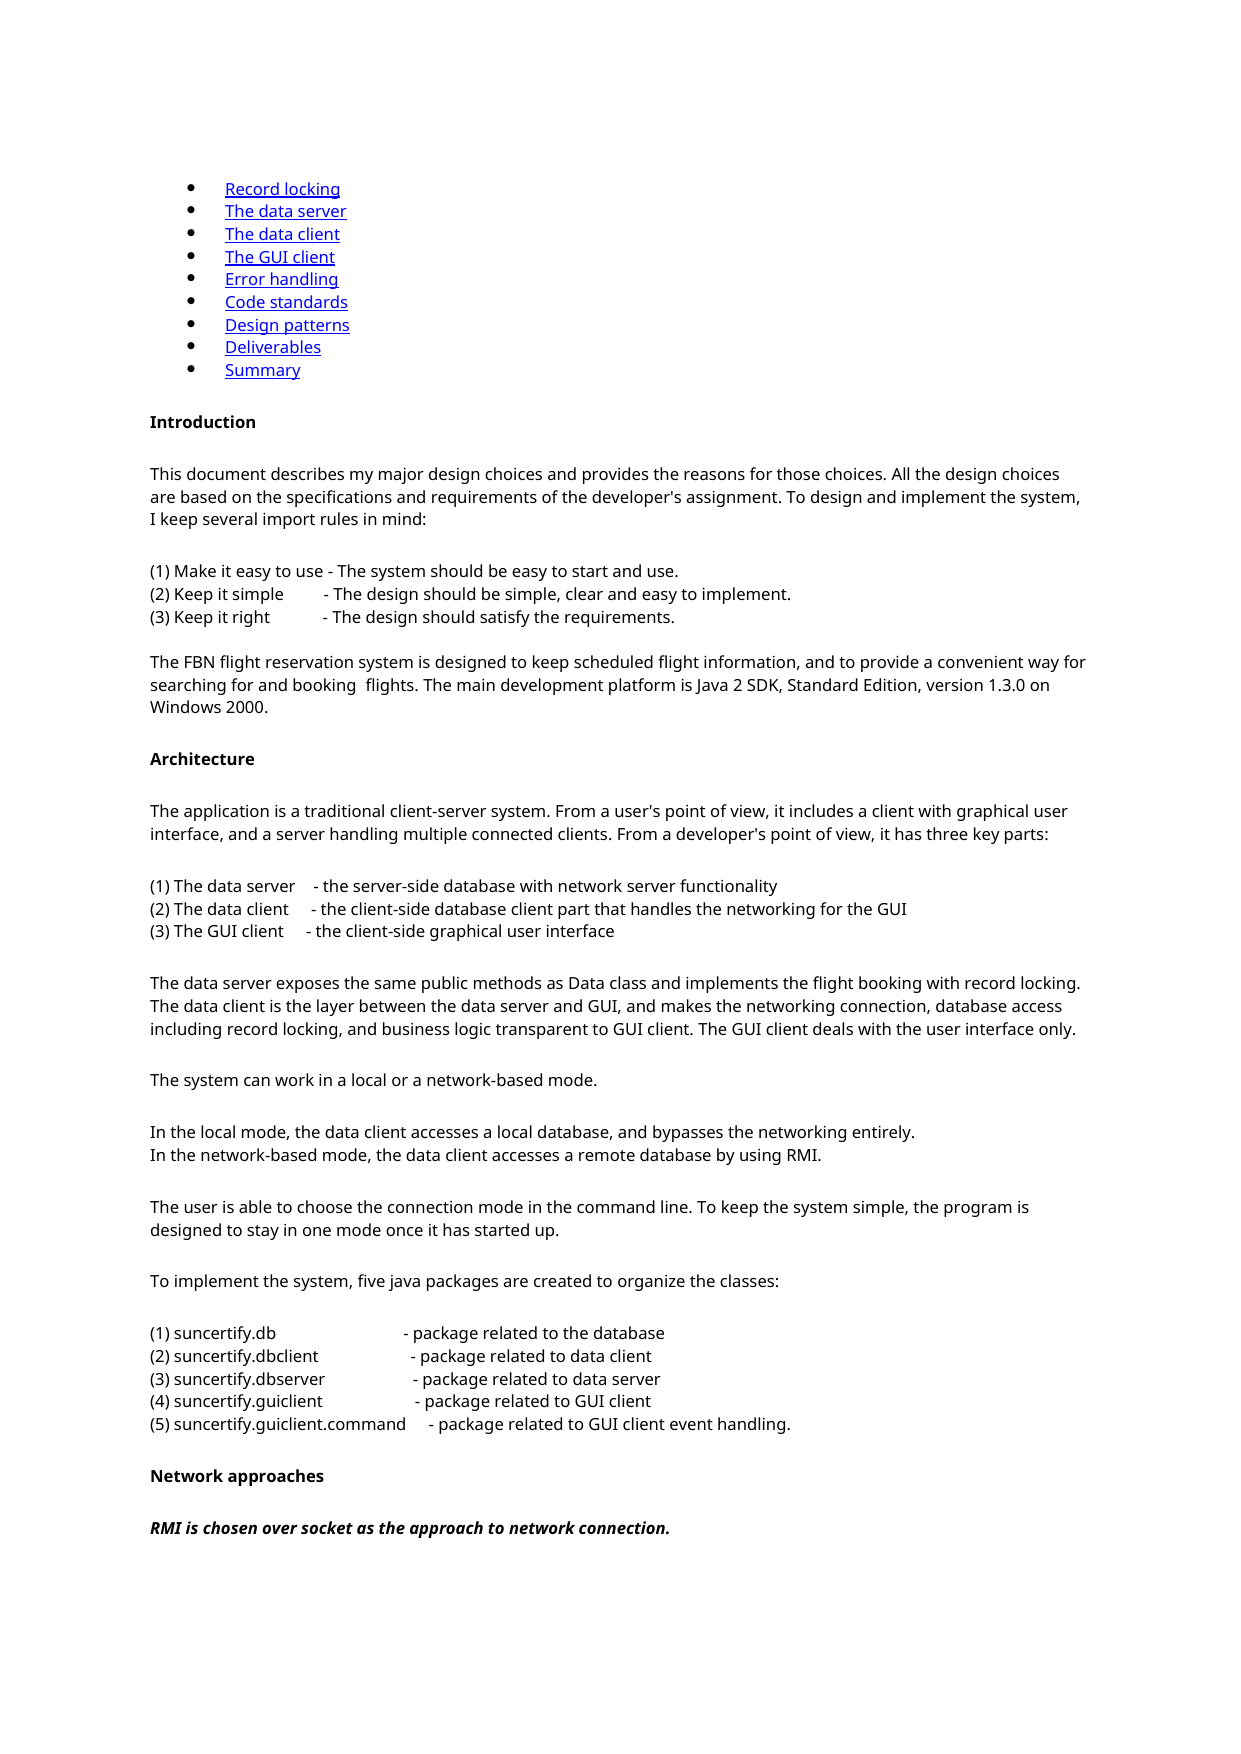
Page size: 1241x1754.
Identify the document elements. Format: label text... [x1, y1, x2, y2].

list The data client [187, 223, 1090, 245]
list The GUI client [187, 245, 1090, 268]
list Code standards [187, 291, 1090, 313]
text (1) suncertify.db - package related to the database (2) suncertify.dbclient - package related to data client (3) suncertify.dbserver - package related to data server (4) suncertify.guiclient - package related to GUI client (5) suncertify.guiclient.command - package related to GUI client event handling. [150, 1322, 1090, 1436]
text (1) The data server - the server-side database with network server functionality (2) The data client - the client-side database client part that handles the networking for the GUI (3) The GUI client - the client-side graphical user interface [150, 874, 1090, 943]
list Record locking [187, 177, 1090, 200]
text The data server exposes the same public methods as Data class and implements the flight booking with record locking. The data client is the layer between the data server and GUI, and makes the networking connection, database access including record locking, and business logic transparent to GUI client. The GUI client deals with the user interface only. [150, 972, 1090, 1040]
text The system can work in a local or a network-based mode. [150, 1069, 1090, 1092]
text RMI is chosen over socket as the approach to network connection. [150, 1517, 1090, 1539]
text To implement the system, five java packages are created to organize the classes: [150, 1270, 1090, 1293]
list Summary [187, 359, 1090, 382]
list The data server [187, 200, 1090, 223]
list Error handling [187, 268, 1090, 291]
list Deliverables [187, 336, 1090, 359]
text Introduction [150, 411, 1090, 433]
text Architecture [150, 748, 1090, 771]
text (1) Make it easy to use - The system should be easy to start and use. (2) Keep it simple - The design should be simple, clear and easy to implement. (3) Keep it right - The design should satisfy the requirements. The FBN flight reservation system is designed to keep scheduled flight information, and to provide a convenient way for searching for and booking flights. The main development platform is Java 2 SDK, Standard Edition, version 1.3.0 on Windows 2000. [150, 560, 1090, 719]
text This document describes my major design choices and provides the reasons for those choices. All the design choices are based on the specifications and requirements of the developer's assignment. To design and implement the system, I keep several import rules in mind: [150, 463, 1090, 531]
text In the local mode, the data client accesses a local database, and bypasses the networking entirely. In the network-based mode, the data client accesses a remote database by using RMI. [150, 1121, 1090, 1166]
text The application is a traditional client-server system. From a user's point of view, it includes a client with graphical user interface, and a server handling multiple connected clients. From a developer's point of view, it has three key parts: [150, 800, 1090, 845]
text The user is able to choose the connection mode in the command line. To keep the system simple, the program is designed to stay in one mode once it has started up. [150, 1196, 1090, 1241]
text Network approaches [150, 1465, 1090, 1487]
list Design patterns [187, 313, 1090, 336]
